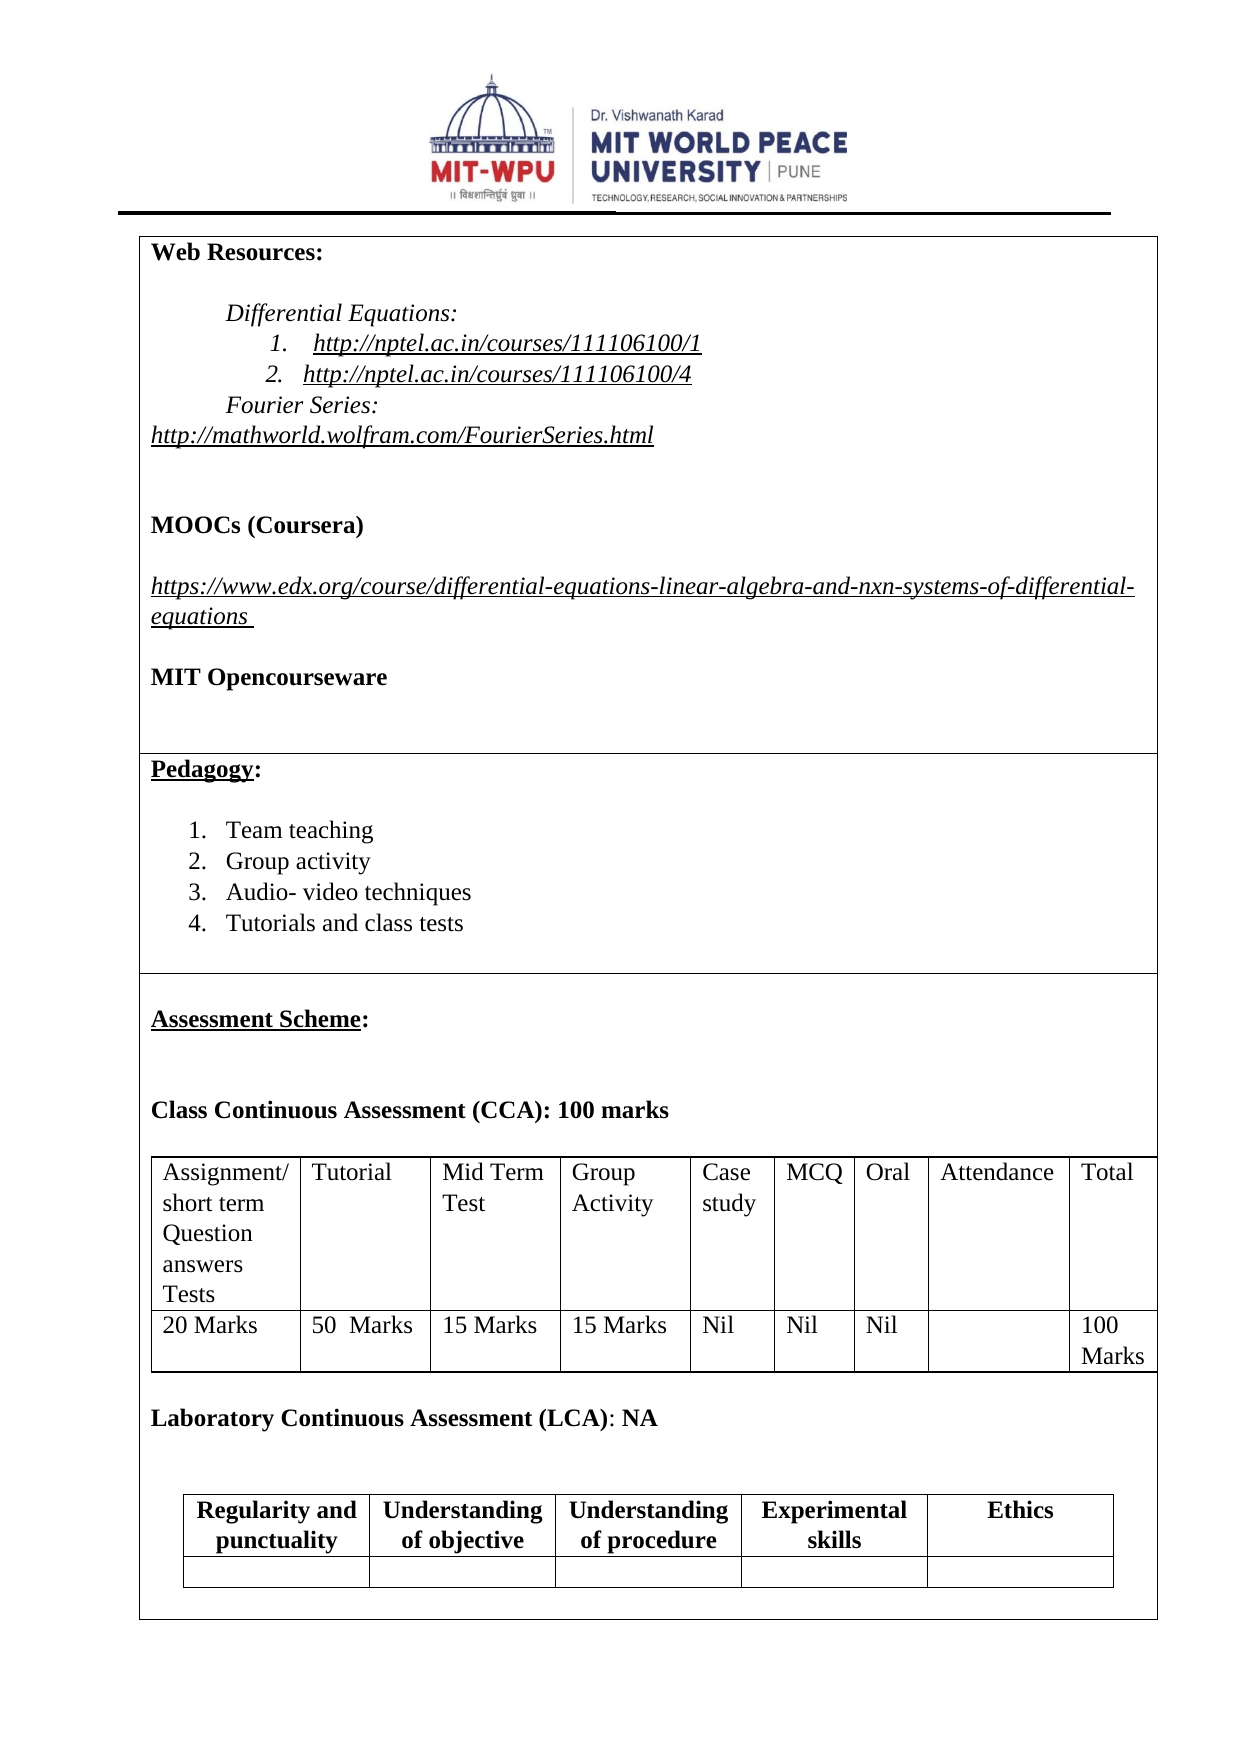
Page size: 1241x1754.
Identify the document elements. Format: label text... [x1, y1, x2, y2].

table_cell Pedagogy: Team teaching Group activity Audio- video techniques Tutorials and class tests [140, 754, 1157, 973]
table_cell Assessment Scheme: Class Continuous Assessment (CCA): 100 marks Laboratory Continuous Assessment (LCA): NA Term End Examination : 50 marks [140, 974, 1157, 1619]
picture [428, 73, 847, 204]
